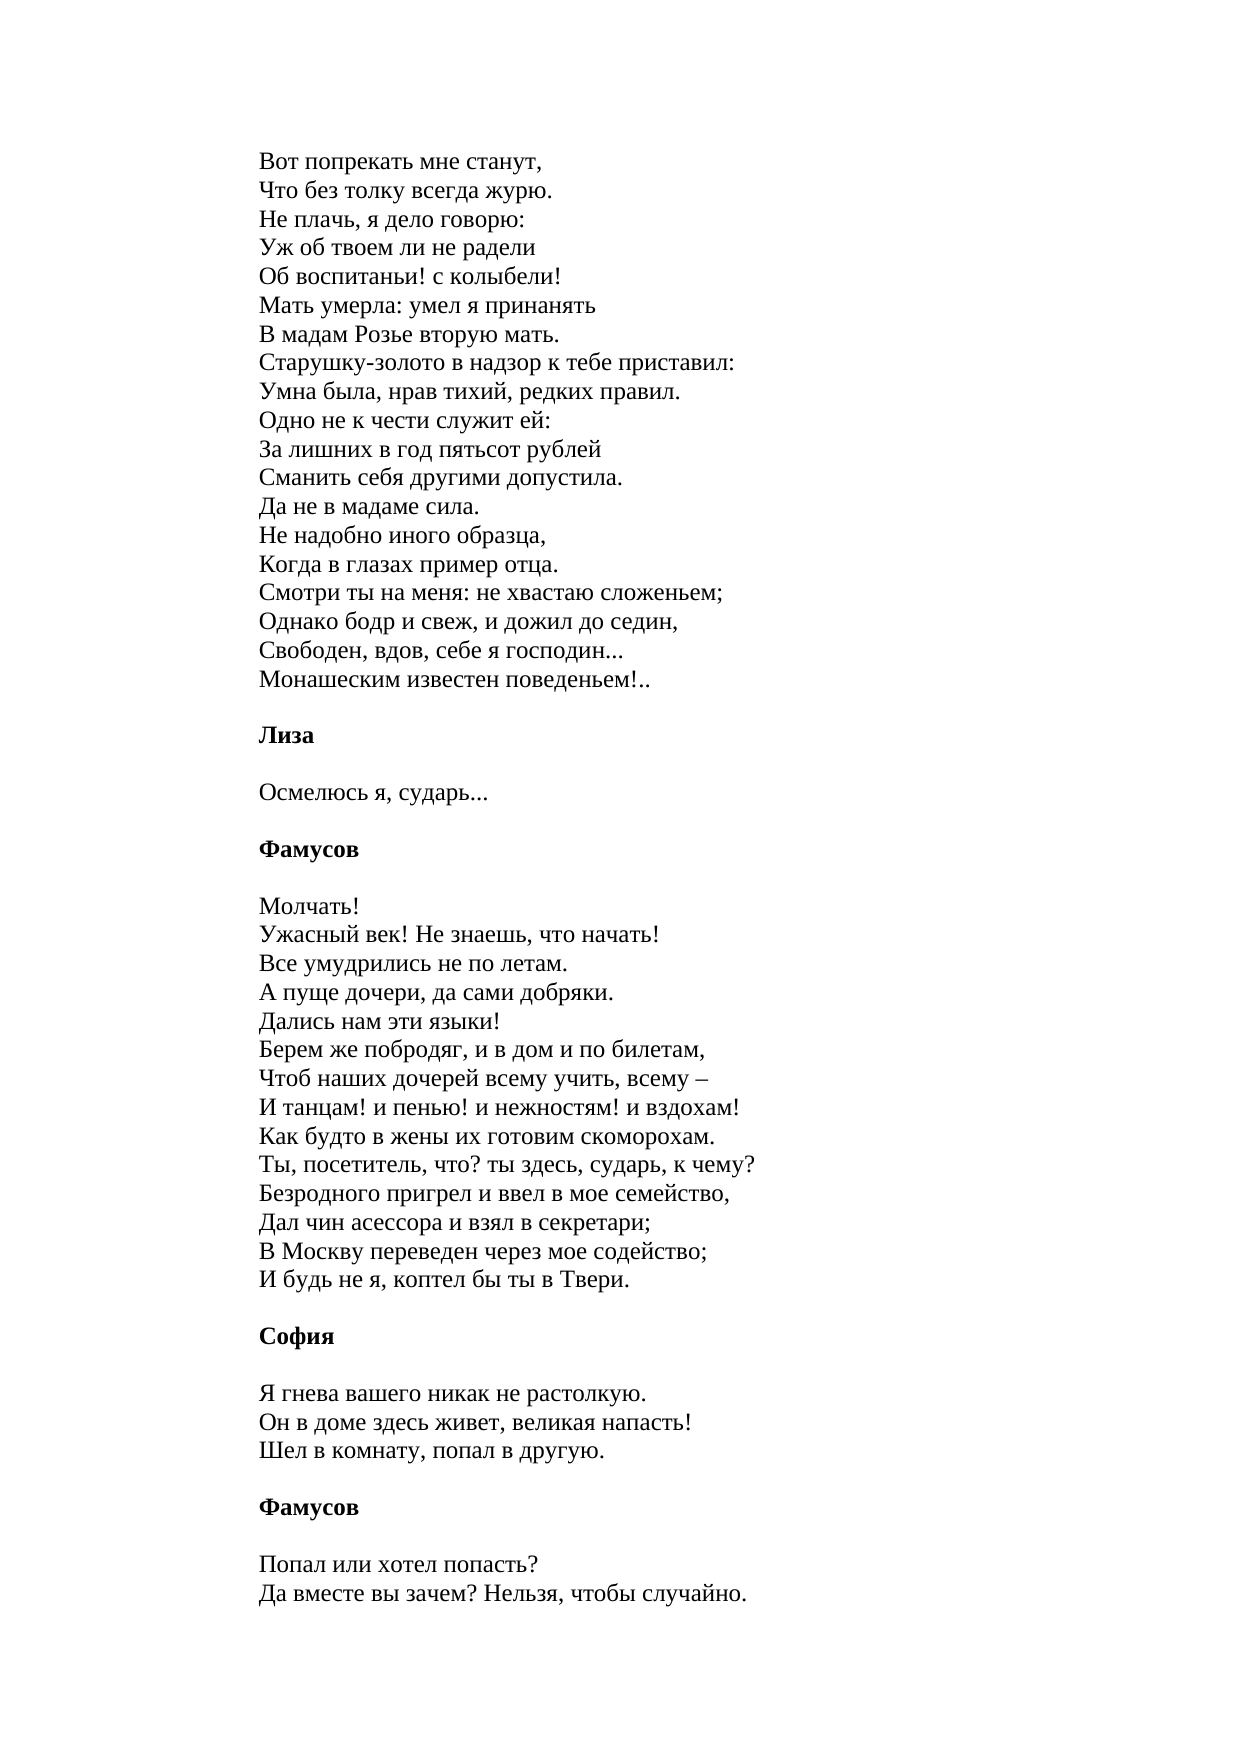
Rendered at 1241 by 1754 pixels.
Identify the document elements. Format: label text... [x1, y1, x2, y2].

text Осмелюсь я, сударь... [252, 777, 1152, 806]
text Свободен, вдов, себе я господин... [252, 635, 1152, 664]
text Ты, посетитель, что? ты здесь, сударь, к чему? [252, 1149, 1152, 1178]
text Фамусов [252, 1492, 1152, 1521]
text Фамусов [252, 834, 1152, 863]
text Не плачь, я дело говорю: [252, 204, 1152, 232]
text В Москву переведен через мое содейство; [252, 1236, 1152, 1264]
text Как будто в жены их готовим скоморохам. [252, 1121, 1152, 1149]
text Берем же побродяг, и в дом и по билетам, [252, 1034, 1152, 1063]
text Старушку-золото в надзор к тебе приставил: [252, 347, 1152, 376]
text Мать умерла: умел я принанять [252, 290, 1152, 319]
text Когда в глазах пример отца. [252, 549, 1152, 577]
text Уж об твоем ли не радели [252, 232, 1152, 261]
text Сманить себя другими допустила. [252, 462, 1152, 491]
text Не надобно иного образца, [252, 520, 1152, 549]
text Он в доме здесь живет, великая напасть! [252, 1407, 1152, 1436]
text Ужасный век! Не знаешь, что начать! [252, 919, 1152, 948]
text Дал чин асессора и взял в секретари; [252, 1207, 1152, 1236]
text Я гнева вашего никак не растолкую. [252, 1378, 1152, 1407]
text Однако бодр и свеж, и дожил до седин, [252, 606, 1152, 635]
text Все умудрились не по летам. [252, 948, 1152, 977]
text Об воспитаньи! с колыбели! [252, 261, 1152, 290]
text А пуще дочери, да сами добряки. [252, 977, 1152, 1006]
text Монашеским известен поведеньем!.. [252, 664, 1152, 692]
text Смотри ты на меня: не хвастаю сложеньем; [252, 577, 1152, 606]
text Вот попрекать мне станут, [252, 146, 1152, 175]
text Безродного пригрел и ввел в мое семейство, [252, 1178, 1152, 1207]
text И будь не я, коптел бы ты в Твери. [252, 1264, 1152, 1293]
text За лишних в год пятьсот рублей [252, 434, 1152, 462]
text Умна была, нрав тихий, редких правил. [252, 376, 1152, 405]
text Лиза [252, 720, 1152, 749]
text В мадам Розье вторую мать. [252, 319, 1152, 347]
text Да не в мадаме сила. [252, 491, 1152, 520]
text Шел в комнату, попал в другую. [252, 1436, 1152, 1464]
text Одно не к чести служит ей: [252, 405, 1152, 434]
text Попал или хотел попасть? [252, 1549, 1152, 1578]
text Что без толку всегда журю. [252, 175, 1152, 204]
text Дались нам эти языки! [252, 1006, 1152, 1034]
text И танцам! и пенью! и нежностям! и вздохам! [252, 1092, 1152, 1121]
text София [252, 1321, 1152, 1350]
text Да вместе вы зачем? Нельзя, чтобы случайно. [252, 1578, 1152, 1607]
text Чтоб наших дочерей всему учить, всему – [252, 1063, 1152, 1092]
text Молчать! [252, 891, 1152, 919]
